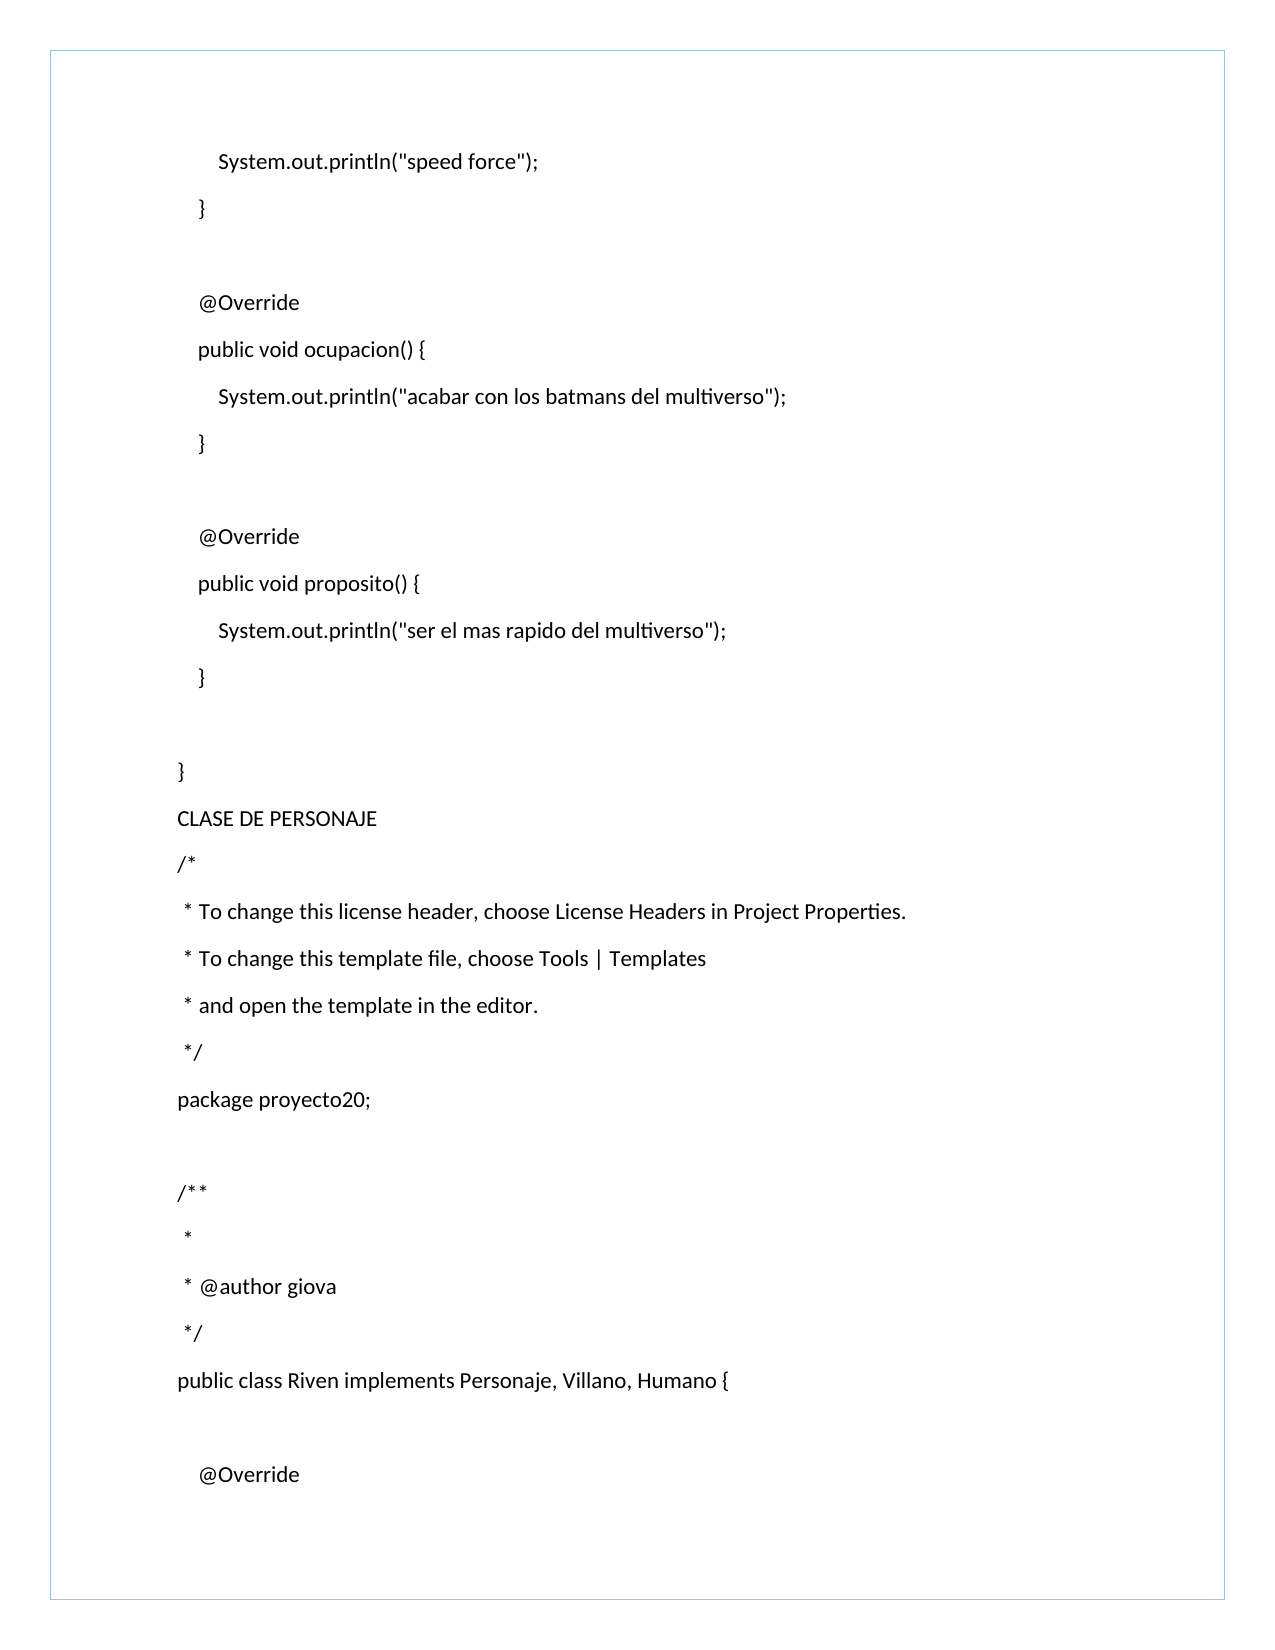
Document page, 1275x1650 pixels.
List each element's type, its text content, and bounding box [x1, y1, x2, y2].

text /** [177, 1179, 1098, 1207]
text * [177, 1226, 1098, 1254]
text } [177, 663, 1098, 691]
text * @author giova [177, 1272, 1098, 1301]
text @Override [177, 288, 1098, 316]
text } [177, 429, 1098, 457]
text * To change this license header, choose License Headers in Project Properties. [177, 897, 1098, 926]
text /* [177, 851, 1098, 879]
text */ [177, 1038, 1098, 1066]
text public class Riven implements Personaje, Villano, Humano { [177, 1366, 1098, 1394]
text public void ocupacion() { [177, 335, 1098, 363]
text System.out.println("ser el mas rapido del multiverso"); [177, 616, 1098, 644]
text package proyecto20; [177, 1085, 1098, 1113]
text CLASE DE PERSONAJE [177, 804, 1098, 832]
text System.out.println("speed force"); [177, 147, 1098, 176]
text @Override [177, 1460, 1098, 1488]
text * and open the template in the editor. [177, 991, 1098, 1019]
text @Override [177, 522, 1098, 551]
text } [177, 194, 1098, 222]
text */ [177, 1319, 1098, 1347]
text * To change this template file, choose Tools | Templates [177, 944, 1098, 972]
text System.out.println("acabar con los batmans del multiverso"); [177, 382, 1098, 410]
text } [177, 757, 1098, 785]
text public void proposito() { [177, 569, 1098, 597]
